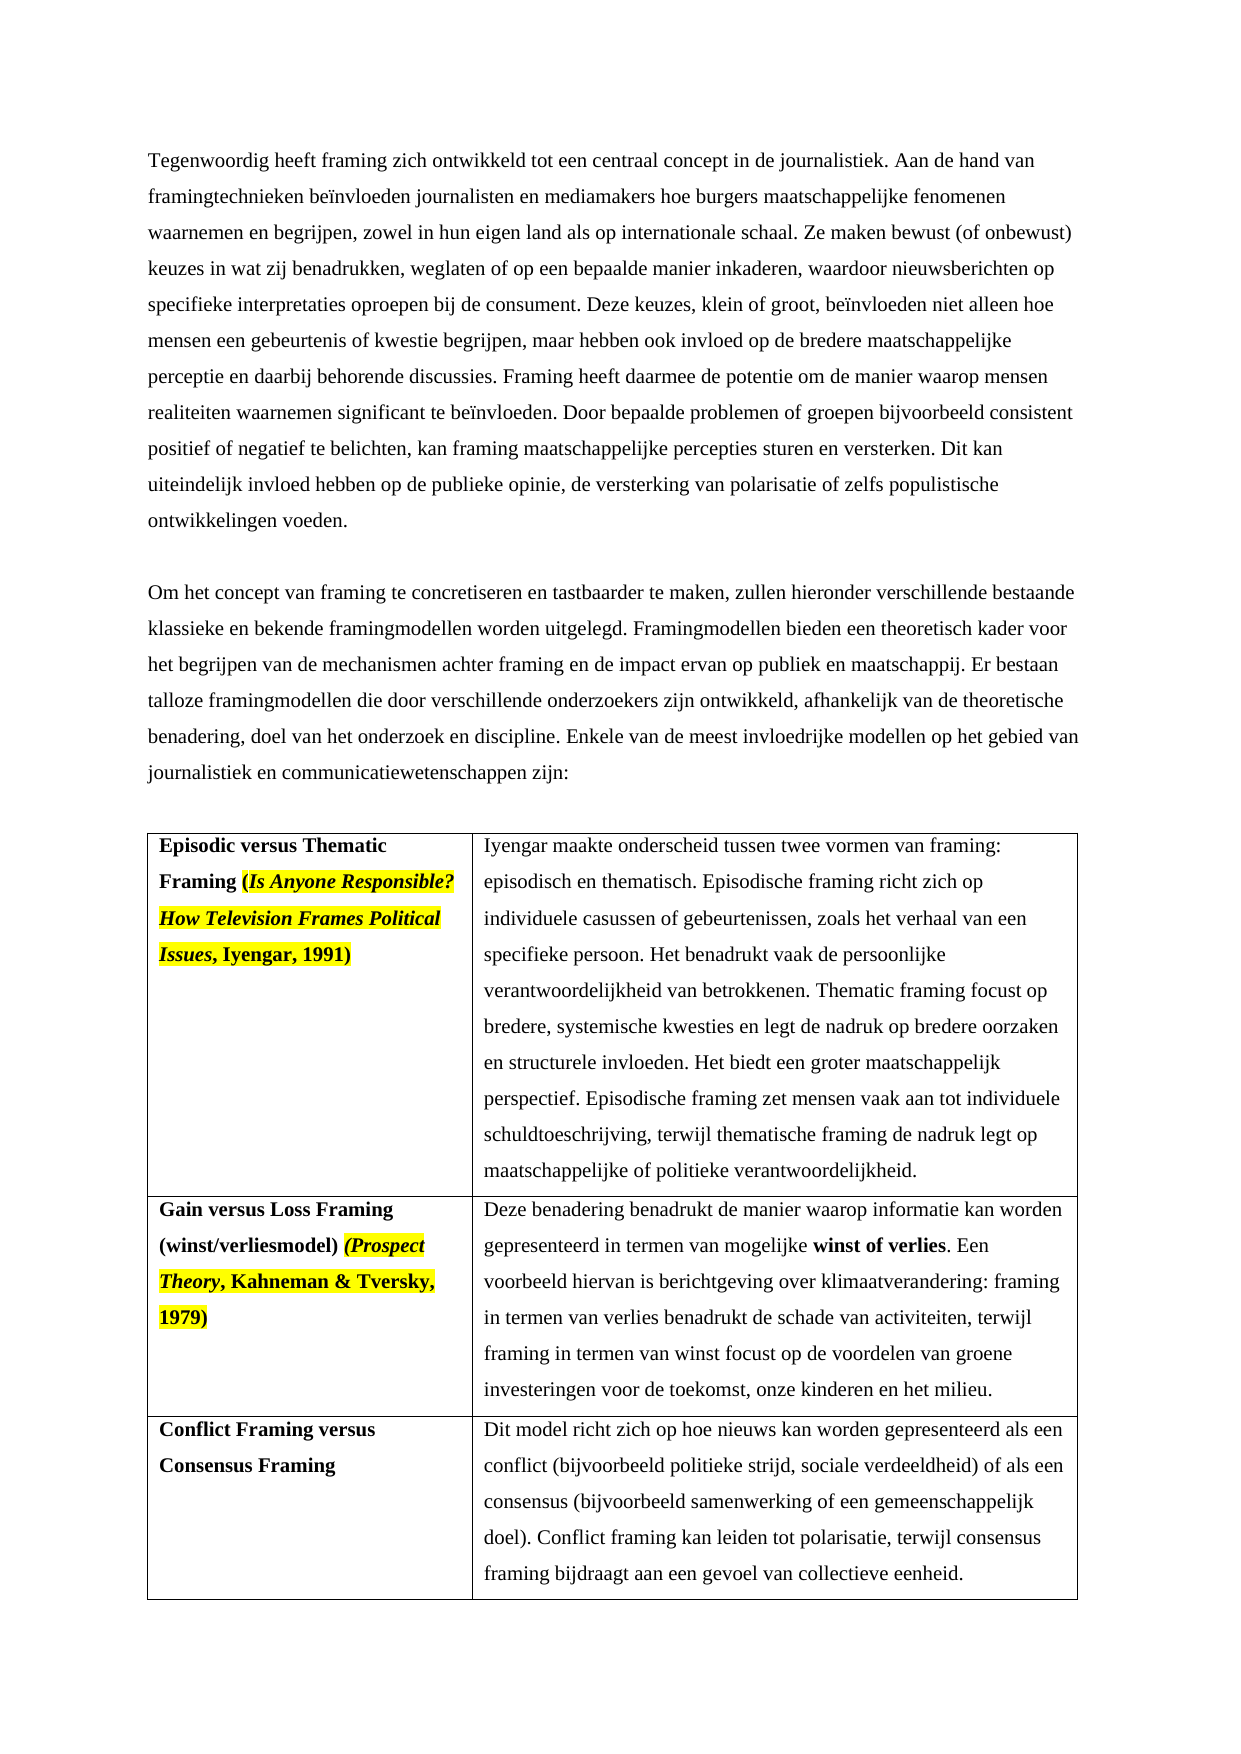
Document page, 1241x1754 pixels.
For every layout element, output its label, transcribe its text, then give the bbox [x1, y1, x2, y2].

text Tegenwoordig heeft framing zich ontwikkeld tot een centraal concept in de journalistiek. Aan de hand van framingtechnieken beïnvloeden journalisten en mediamakers hoe burgers maatschappelijke fenomenen waarnemen en begrijpen, zowel in hun eigen land als op internationale schaal. Ze maken bewust (of onbewust) keuzes in wat zij benadrukken, weglaten of op een bepaalde manier inkaderen, waardoor nieuwsberichten op specifieke interpretaties oproepen bij de consument. Deze keuzes, klein of groot, beïnvloeden niet alleen hoe mensen een gebeurtenis of kwestie begrijpen, maar hebben ook invloed op de bredere maatschappelijke perceptie en daarbij behorende discussies. Framing heeft daarmee de potentie om de manier waarop mensen realiteiten waarnemen significant te beïnvloeden. Door bepaalde problemen of groepen bijvoorbeeld consistent positief of negatief te belichten, kan framing maatschappelijke percepties sturen en versterken. Dit kan uiteindelijk invloed hebben op de publieke opinie, de versterking van polarisatie of zelfs populistische ontwikkelingen voeden. [148, 148, 1093, 532]
table_cell Dit model richt zich op hoe nieuws kan worden gepresenteerd als een conflict (bijvoorbeeld politieke strijd, sociale verdeeldheid) of als een consensus (bijvoorbeeld samenwerking of een gemeenschappelijk doel). Conflict framing kan leiden tot polarisatie, terwijl consensus framing bijdraagt aan een gevoel van collectieve eenheid. [473, 1417, 1077, 1599]
table_cell Deze benadering benadrukt de manier waarop informatie kan worden gepresenteerd in termen van mogelijke winst of verlies. Een voorbeeld hiervan is berichtgeving over klimaatverandering: framing in termen van verlies benadrukt de schade van activiteiten, terwijl framing in termen van winst focust op de voordelen van groene investeringen voor de toekomst, onze kinderen en het milieu. [473, 1197, 1077, 1416]
table_header Episodic versus Thematic Framing (Is Anyone Responsible? How Television Frames Political Issues, Iyengar, 1991) [148, 834, 472, 1196]
table_cell Conflict Framing versus Consensus Framing [148, 1417, 472, 1599]
table_header Iyengar maakte onderscheid tussen twee vormen van framing: episodisch en thematisch. Episodische framing richt zich op individuele casussen of gebeurtenissen, zoals het verhaal van een specifieke persoon. Het benadrukt vaak de persoonlijke verantwoordelijkheid van betrokkenen. Thematic framing focust op bredere, systemische kwesties en legt de nadruk op bredere oorzaken en structurele invloeden. Het biedt een groter maatschappelijk perspectief. Episodische framing zet mensen vaak aan tot individuele schuldtoeschrijving, terwijl thematische framing de nadruk legt op maatschappelijke of politieke verantwoordelijkheid. [473, 834, 1077, 1196]
text Om het concept van framing te concretiseren en tastbaarder te maken, zullen hieronder verschillende bestaande klassieke en bekende framingmodellen worden uitgelegd. Framingmodellen bieden een theoretisch kader voor het begrijpen van de mechanismen achter framing en de impact ervan op publiek en maatschappij. Er bestaan talloze framingmodellen die door verschillende onderzoekers zijn ontwikkeld, afhankelijk van de theoretische benadering, doel van het onderzoek en discipline. Enkele van de meest invloedrijke modellen op het gebied van journalistiek en communicatiewetenschappen zijn: [148, 580, 1093, 784]
table_cell Gain versus Loss Framing (winst/verliesmodel) (Prospect Theory, Kahneman & Tversky, 1979) [148, 1197, 472, 1416]
